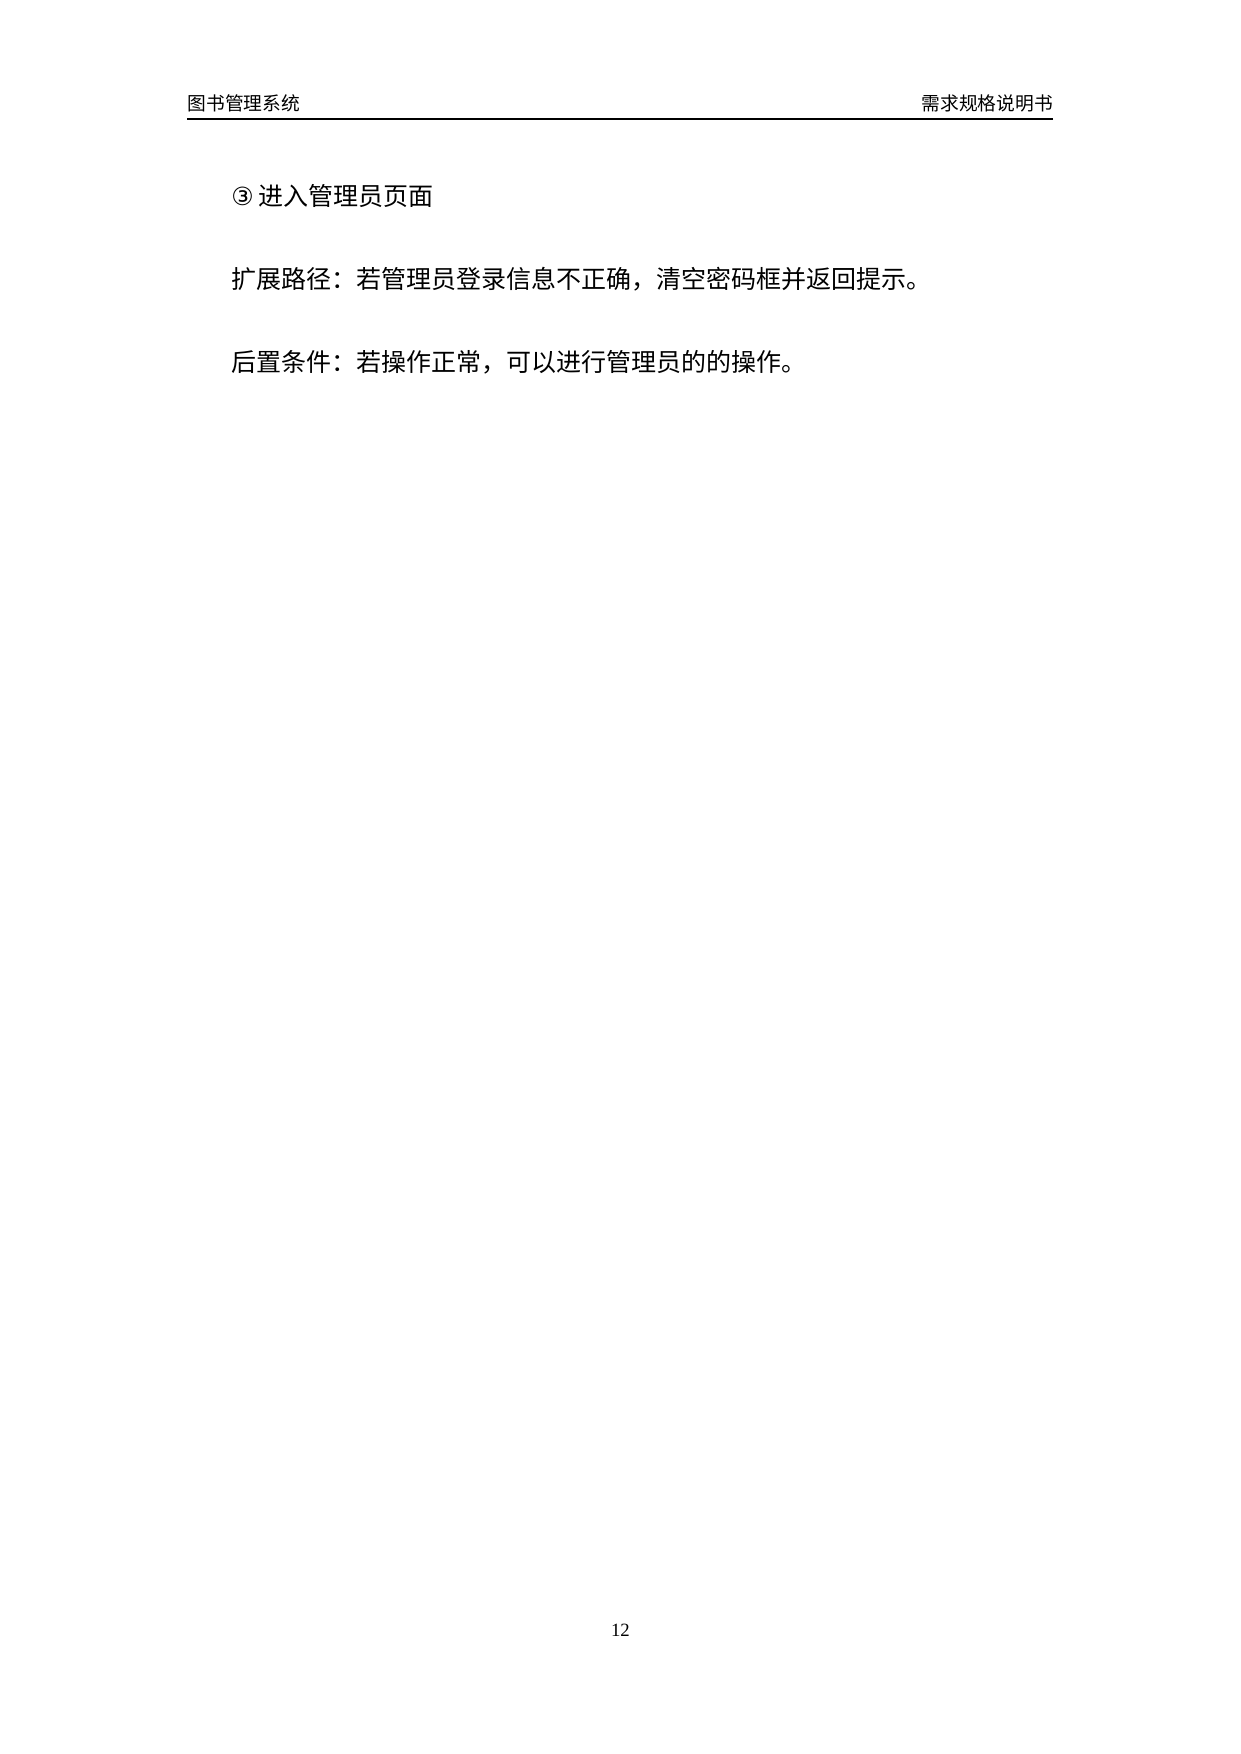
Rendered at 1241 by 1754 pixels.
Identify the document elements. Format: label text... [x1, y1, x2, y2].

text 扩展路径：若管理员登录信息不正确，清空密码框并返回提示。 [231, 245, 1053, 310]
text 后置条件：若操作正常，可以进行管理员的的操作。 [231, 328, 1053, 393]
text ③进入管理员页面 [187, 162, 1053, 227]
